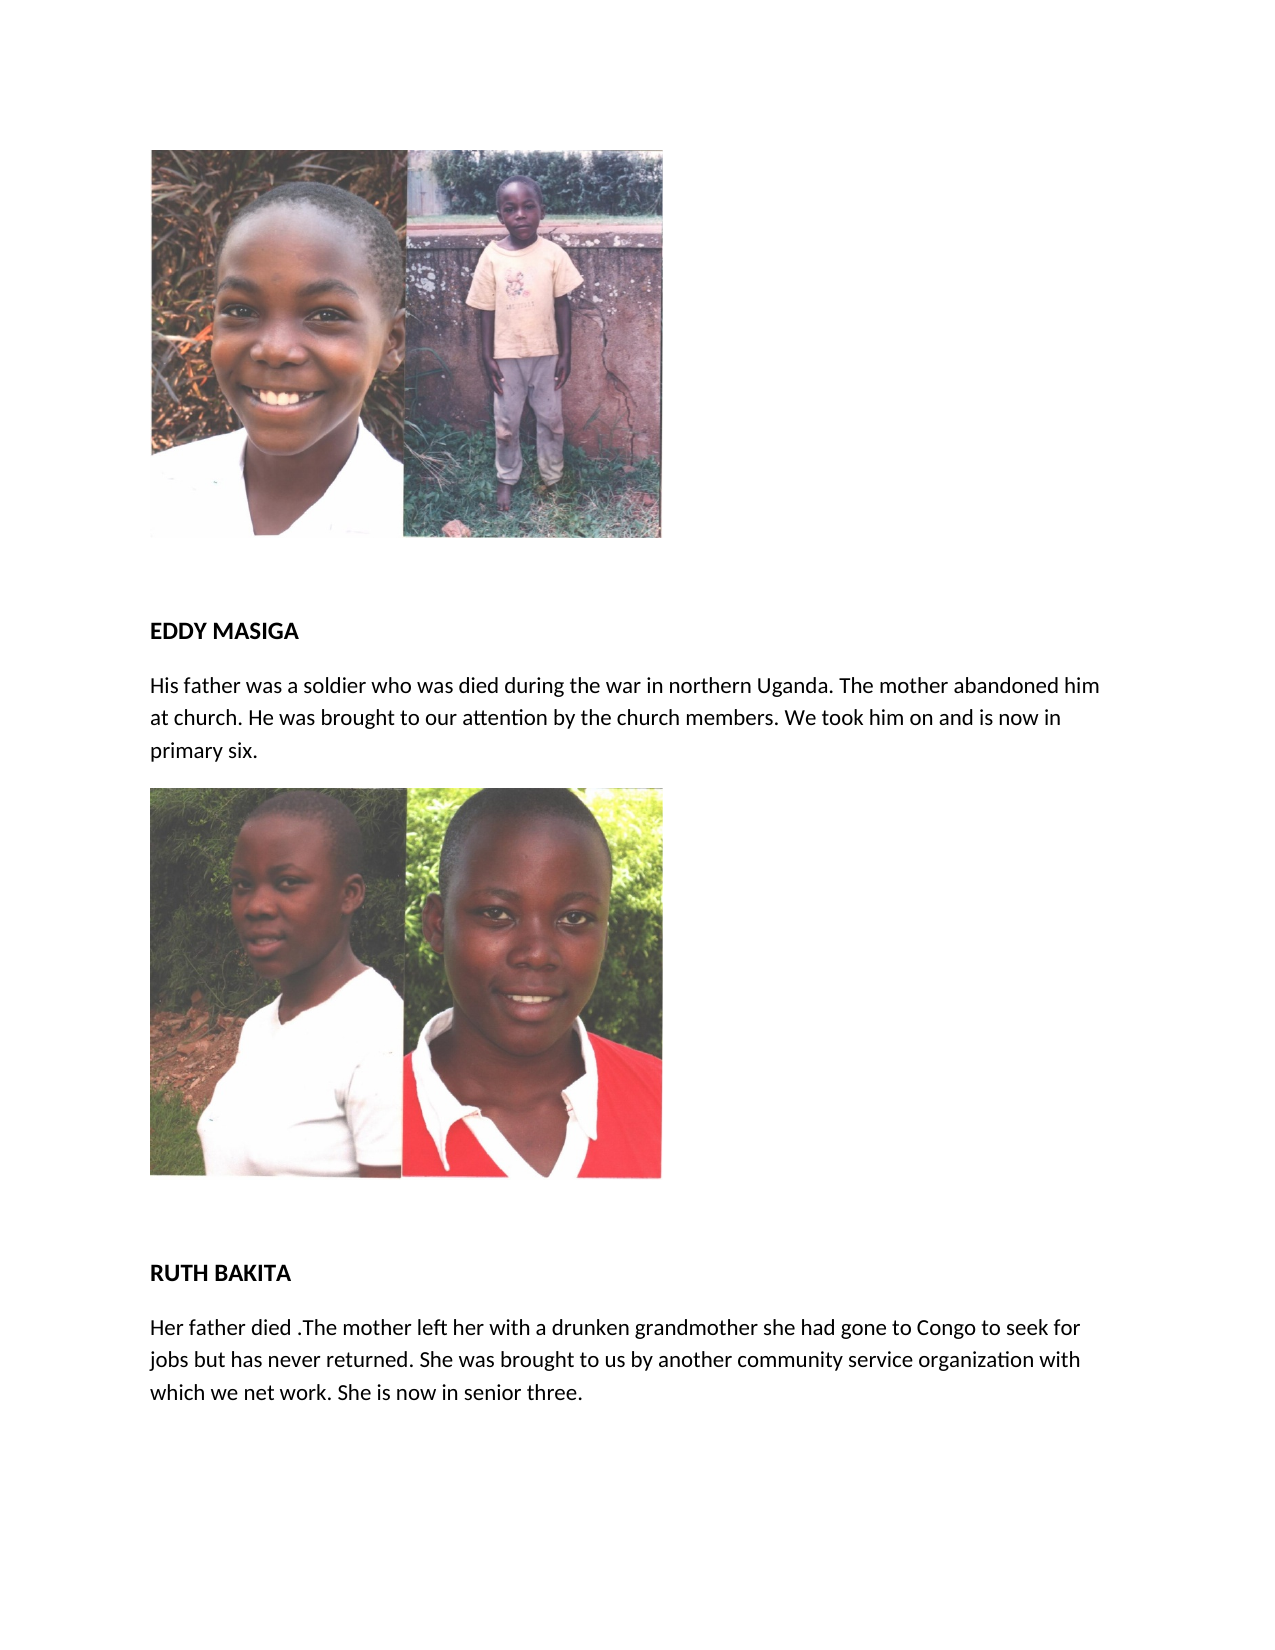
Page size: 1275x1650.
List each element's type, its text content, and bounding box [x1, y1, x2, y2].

text His father was a soldier who was died during the war in northern Uganda. The mother abandoned him at church. He was brought to our attention by the church members. We took him on and is now in primary six. [150, 671, 1125, 764]
picture [150, 788, 663, 1180]
text RUTH BAKITA [150, 1257, 1125, 1288]
text EDDY MASIGA [150, 616, 1125, 646]
picture [150, 150, 663, 538]
text Her father died .The mother left her with a drunken grandmother she had gone to Congo to seek for jobs but has never returned. She was brought to us by another community service organization with which we net work. She is now in senior three. [150, 1313, 1125, 1406]
